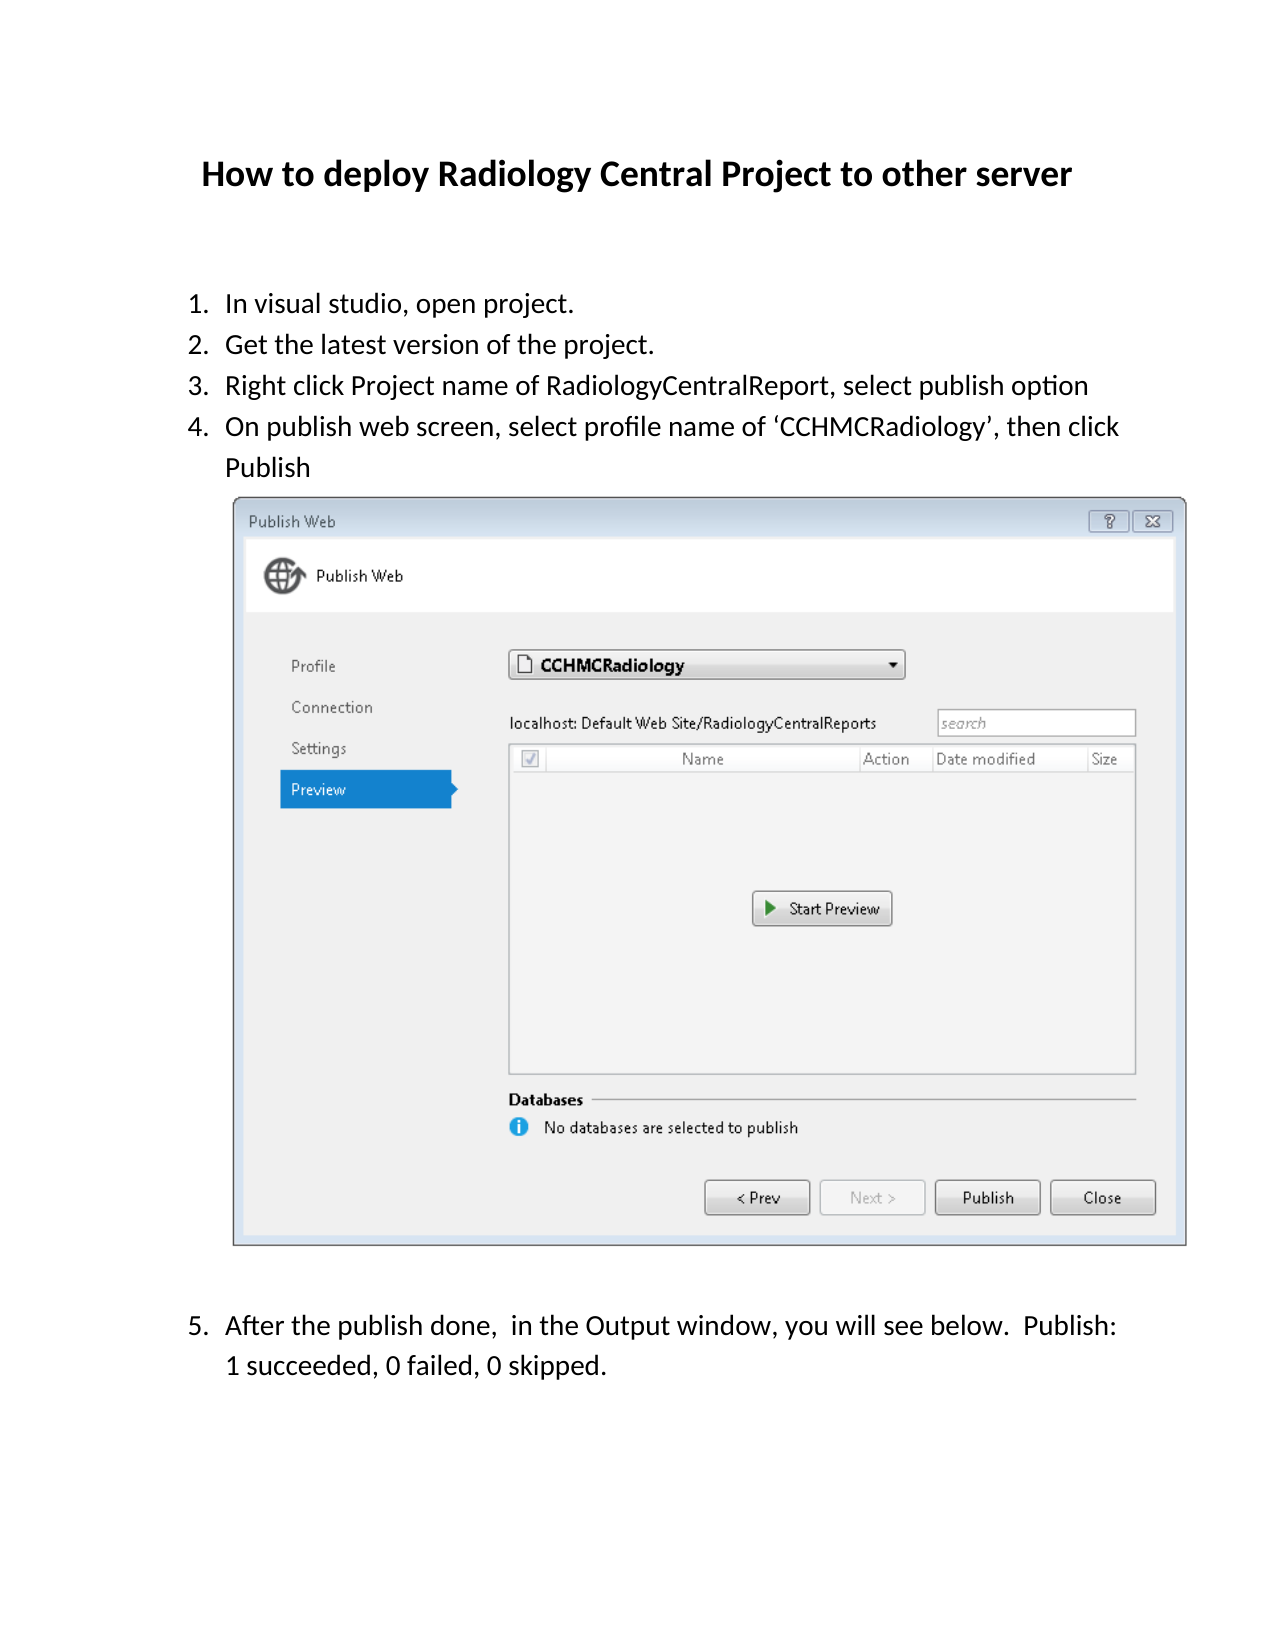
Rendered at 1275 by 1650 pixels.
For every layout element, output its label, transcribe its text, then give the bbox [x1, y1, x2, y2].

list Get the latest version of the project. [187, 326, 1125, 362]
list After the publish done, in the Output window, you will see below. Publish: 1 succeeded, 0 failed, 0 skipped. [187, 1307, 1125, 1383]
text How to deploy Radiology Central Project to other server [150, 150, 1125, 196]
list Right click Project name of RadiologyCentralReport, select publish option [187, 367, 1125, 403]
picture [225, 490, 1199, 1262]
list In visual studio, open project. [187, 285, 1125, 321]
list On publish web screen, select profile name of ‘CCHMCRadiology’, then click Publish [187, 408, 1125, 485]
